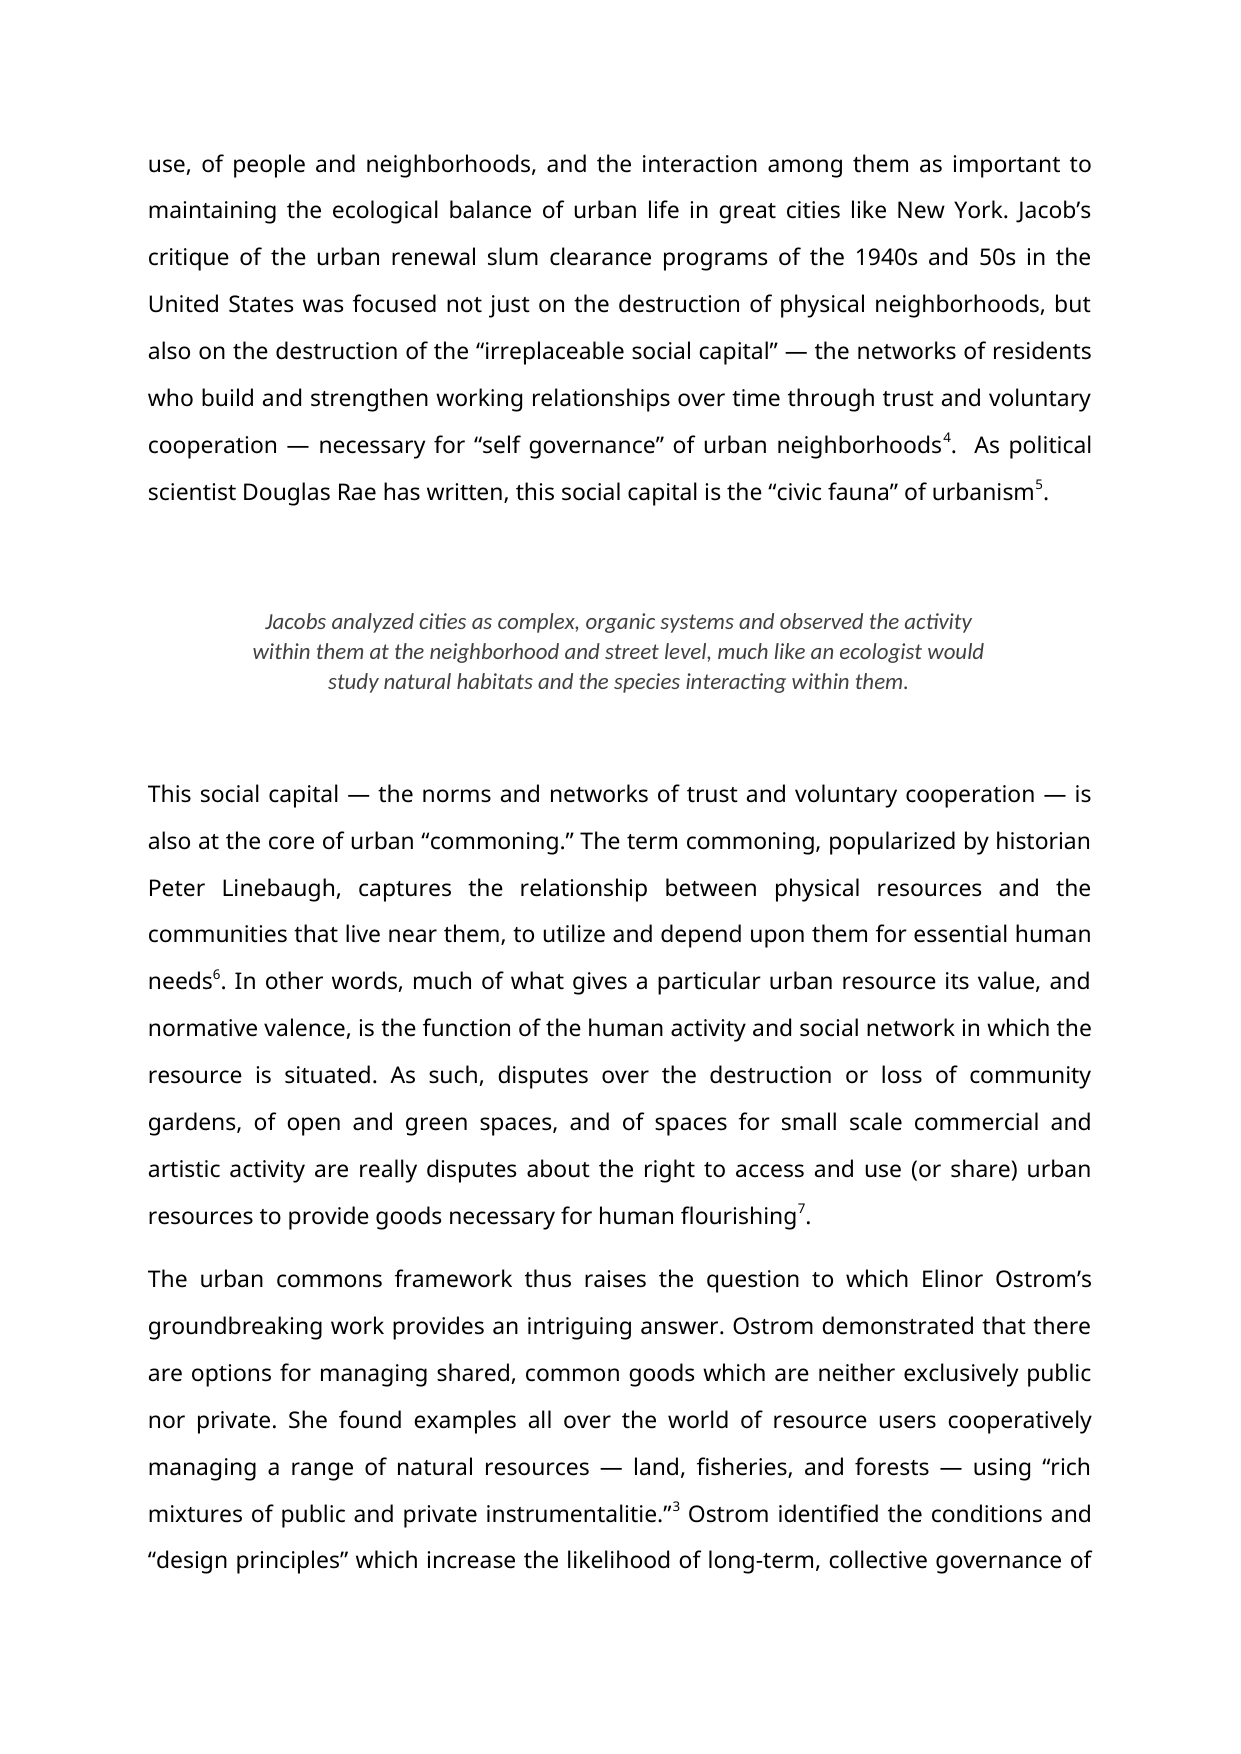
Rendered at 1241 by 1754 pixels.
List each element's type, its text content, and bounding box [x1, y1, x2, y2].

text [148, 1263, 1093, 1576]
text This social capital — the norms and networks of trust and voluntary cooperation — is also at the core of urban “commoning.” The term commoning, popularized by historian Peter Linebaugh, captures the relationship between physical resources and the communities that live near them, to utilize and depend upon them for essential human needs6. In other words, much of what gives a particular urban resource its value, and normative valence, is the function of the human activity and social network in which the resource is situated. As such, disputes over the destruction or loss of community gardens, of open and green spaces, and of spaces for small scale commercial and artistic activity are really disputes about the right to access and use (or share) urban resources to provide goods necessary for human flourishing7. [148, 778, 1093, 1231]
text Jacobs analyzed cities as complex, organic systems and observed the activity within them at the neighborhood and street level, much like an ecologist would study natural habitats and the species interacting within them. [238, 607, 1003, 695]
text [148, 148, 1093, 507]
